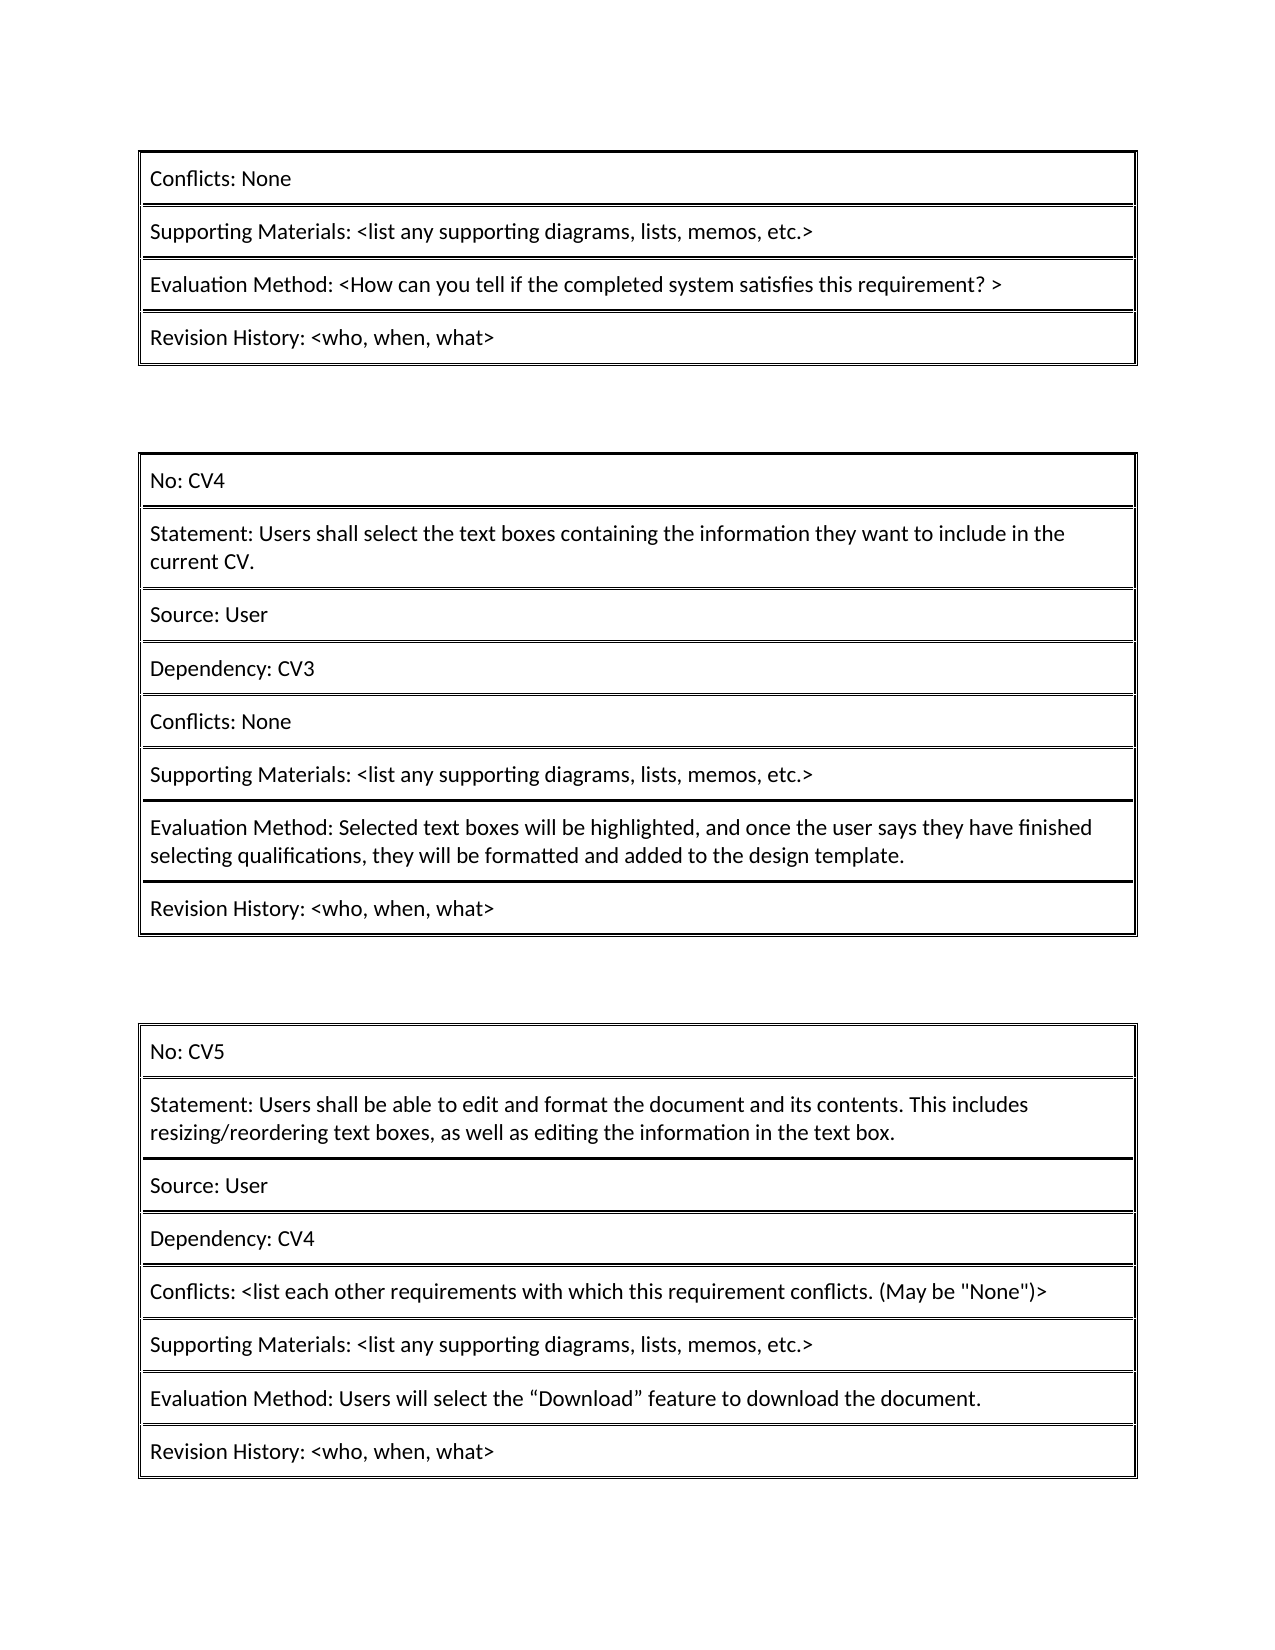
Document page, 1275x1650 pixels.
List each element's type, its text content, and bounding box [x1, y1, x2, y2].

table_cell Source: User [141, 1157, 1134, 1210]
table_cell Conflicts: <list each other requirements with which this requirement conflicts. (May be "None")> [141, 1263, 1135, 1316]
table_header No: CV5 [141, 1026, 1134, 1076]
table_cell Revision History: <who, when, what> [141, 309, 1135, 362]
table_cell Conflicts: None [139, 693, 1136, 746]
table_cell Conflicts: None [141, 153, 1134, 203]
table_cell Supporting Materials: <list any supporting diagrams, lists, memos, etc.> [139, 746, 1136, 799]
table_cell Dependency: CV3 [141, 640, 1135, 693]
table_cell Evaluation Method: Selected text boxes will be highlighted, and once the user says they have finished selecting qualifications, they will be formatted and added to the design template. [141, 799, 1134, 880]
table_cell Evaluation Method: <How can you tell if the completed system satisfies this requirement? > [141, 256, 1135, 309]
table_cell Dependency: CV4 [141, 1210, 1135, 1263]
table_cell Statement: Users shall be able to edit and format the document and its contents. This includes resizing/reordering text boxes, as well as editing the information in the text box. [139, 1076, 1136, 1157]
table_cell Evaluation Method: Users will select the “Download” feature to download the document. [141, 1370, 1135, 1423]
table_cell Supporting Materials: <list any supporting diagrams, lists, memos, etc.> [141, 203, 1135, 256]
table_cell Supporting Materials: <list any supporting diagrams, lists, memos, etc.> [141, 1316, 1135, 1369]
table_cell Statement: Users shall select the text boxes containing the information they want to include in the current CV. [141, 505, 1135, 586]
table_cell Revision History: <who, when, what> [141, 880, 1134, 933]
table_cell Revision History: <who, when, what> [139, 1423, 1136, 1476]
table_header No: CV4 [141, 455, 1134, 505]
table_cell Source: User [141, 586, 1135, 639]
